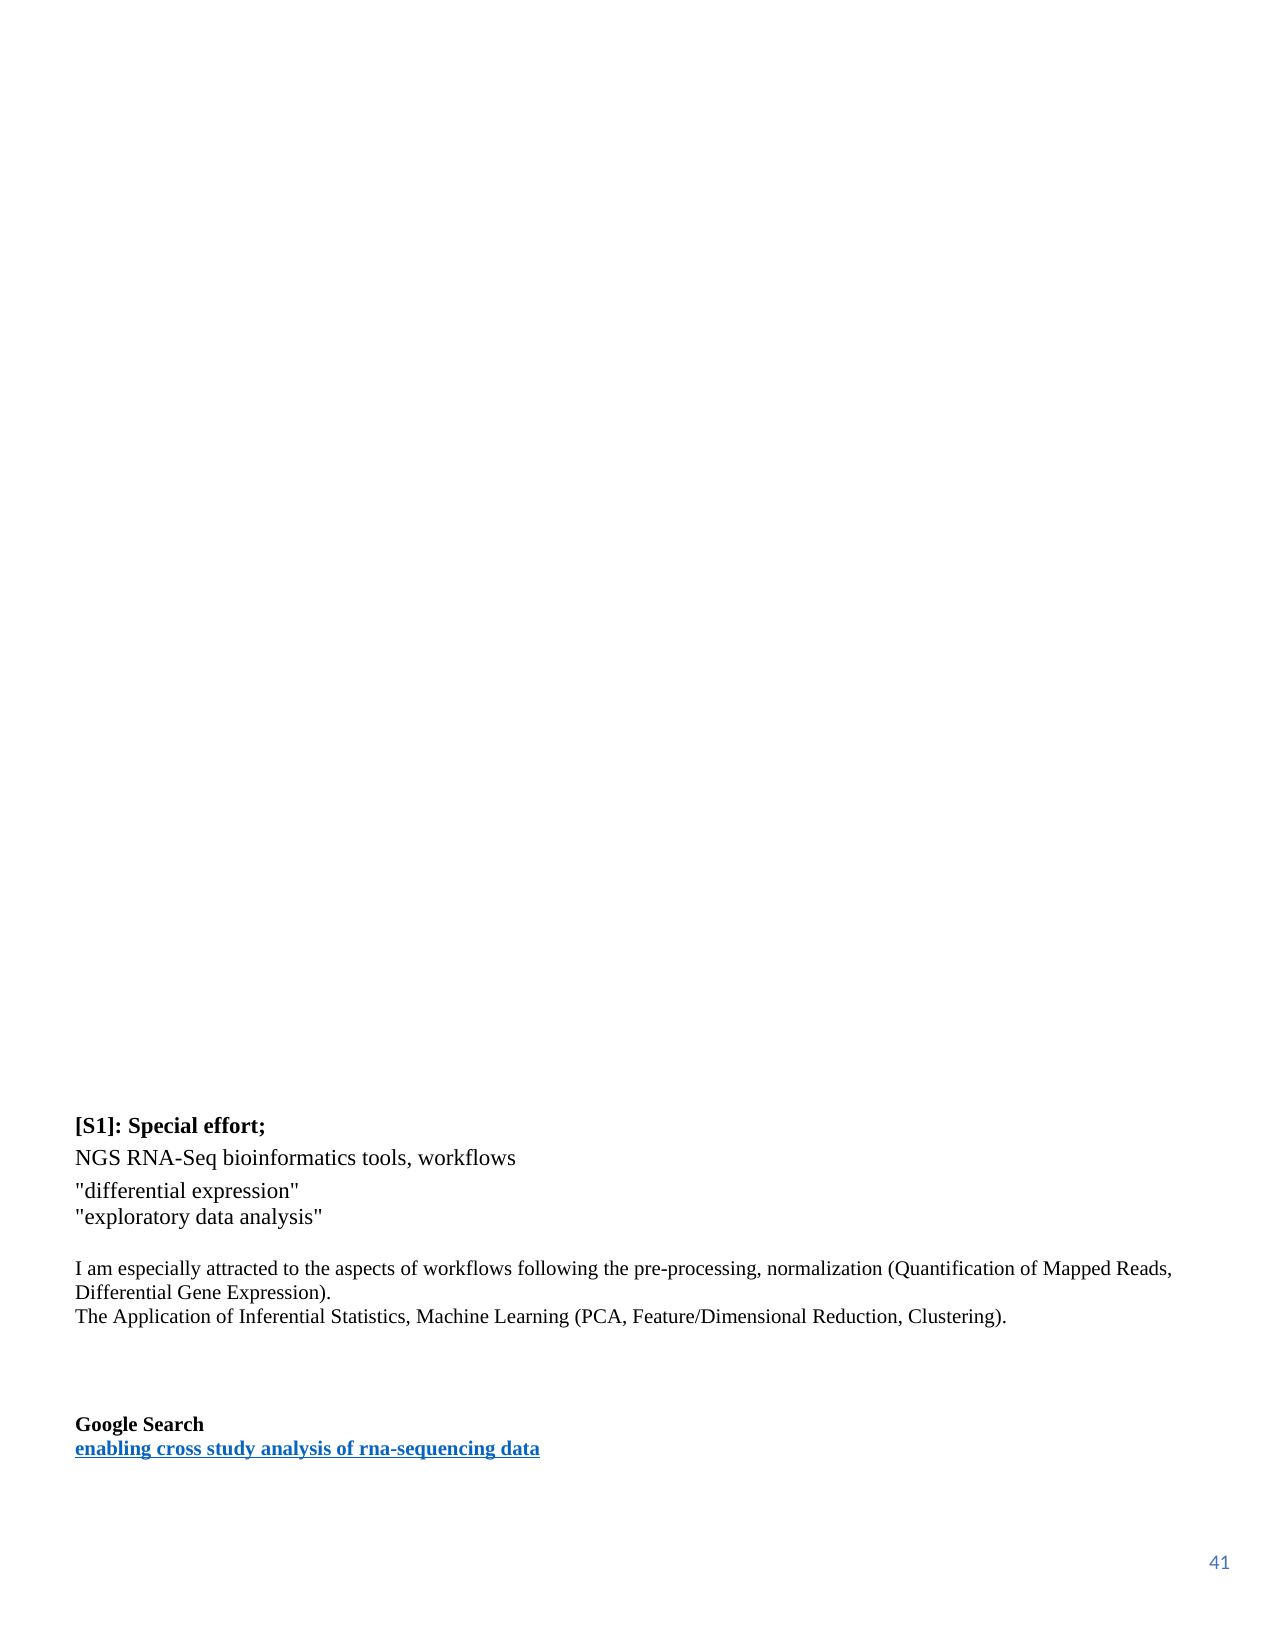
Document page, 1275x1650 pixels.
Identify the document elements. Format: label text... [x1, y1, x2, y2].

text I am especially attracted to the aspects of workflows following the pre-processing, normalization (Quantification of Mapped Reads, Differential Gene Expression). [75, 1230, 1230, 1304]
text The Application of Inferential Statistics, Machine Learning (PCA, Feature/Dimensional Reduction, Clustering). [75, 1304, 1230, 1328]
text NGS RNA-Seq bioinformatics tools, workflows [75, 1144, 1230, 1171]
text [S1]: Special effort; [75, 1112, 1230, 1138]
text "differential expression" "exploratory data analysis" [75, 1177, 1230, 1230]
text enabling cross study analysis of rna-sequencing data [75, 1436, 1230, 1460]
text Google Search [75, 1412, 1230, 1436]
